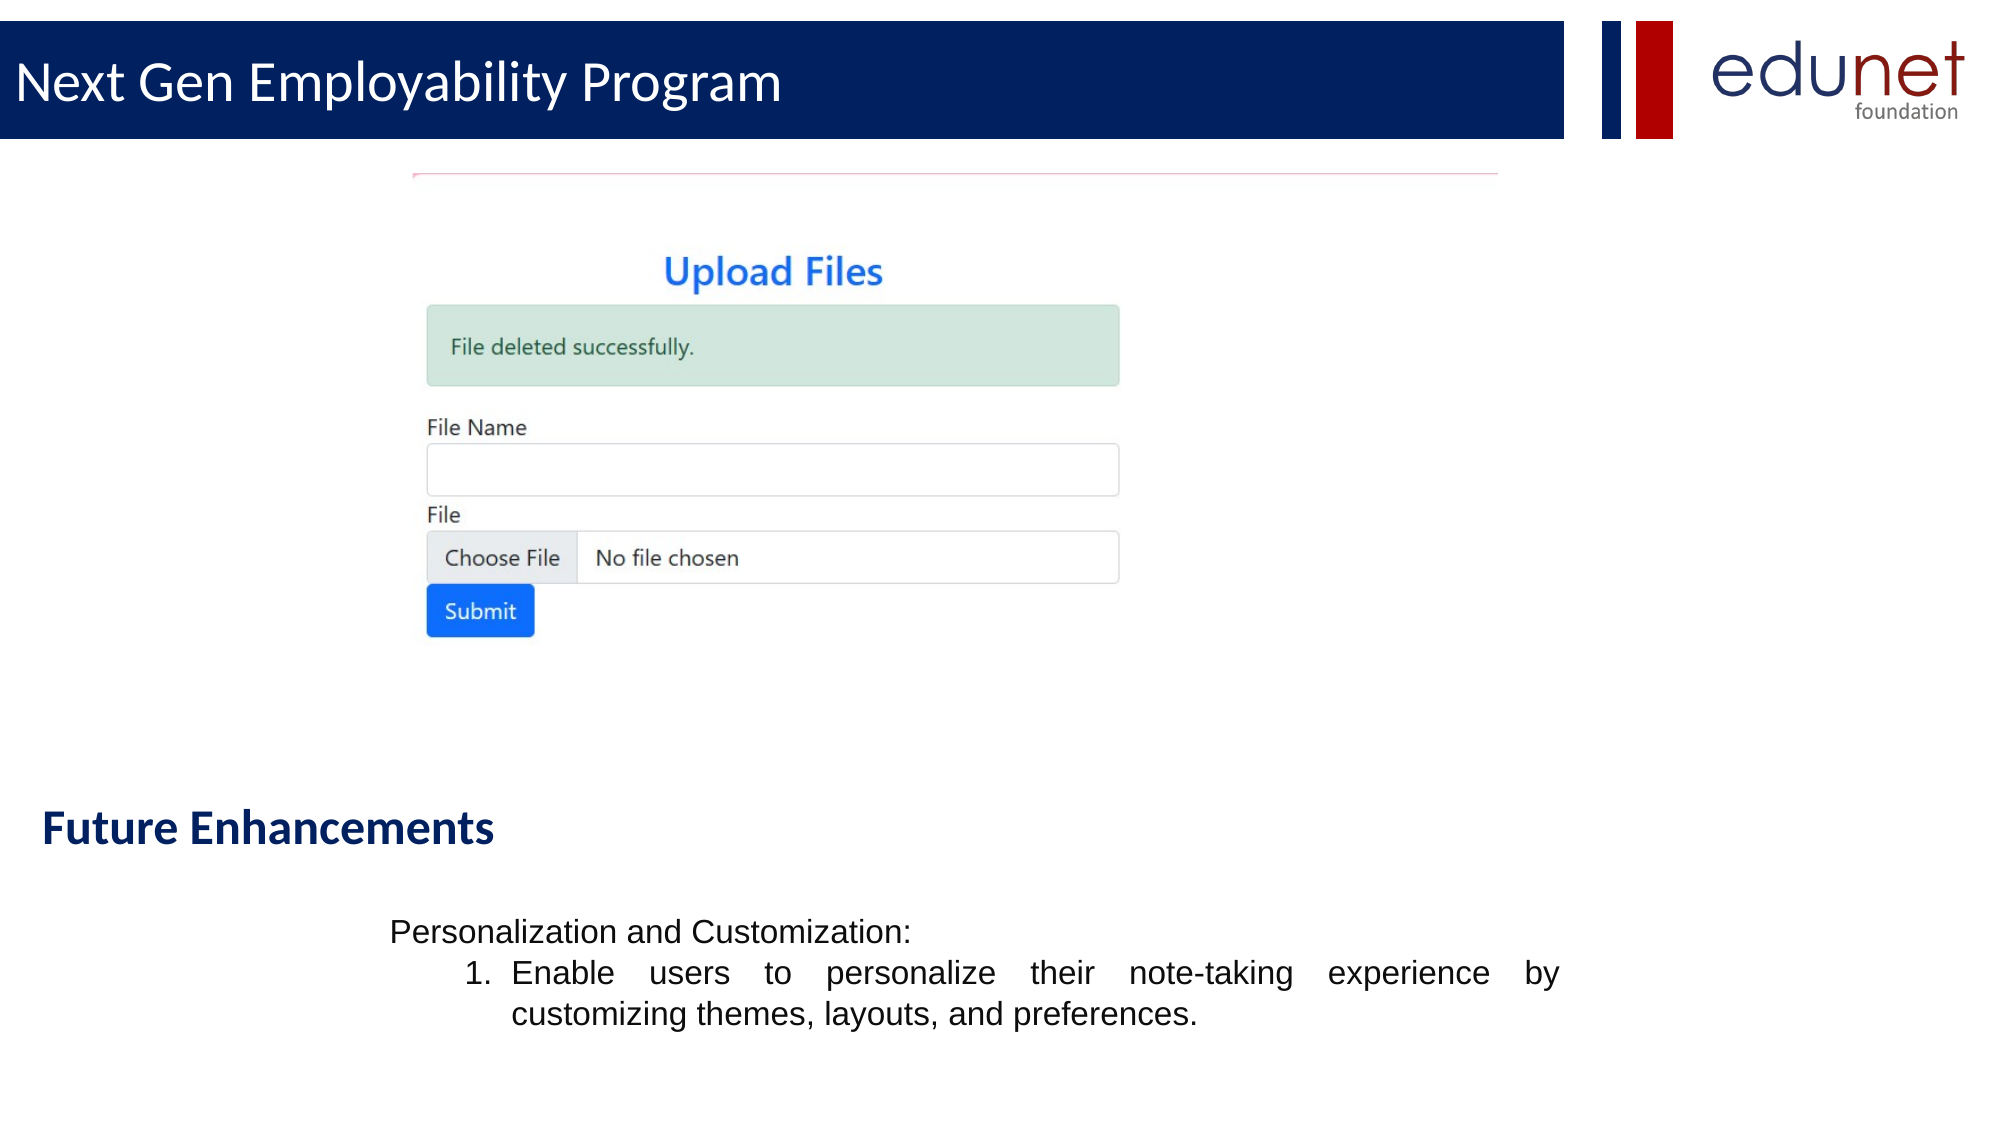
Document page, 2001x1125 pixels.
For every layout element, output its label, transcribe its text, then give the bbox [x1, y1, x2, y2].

picture [412, 173, 1499, 794]
picture [1707, 37, 1967, 124]
subtitle Future Enhancements [42, 796, 1724, 857]
text Personalization and Customization: [389, 912, 1561, 950]
list Enable users to personalize their note-taking experience by customizing themes, layouts, and preferences. [464, 953, 1561, 1032]
